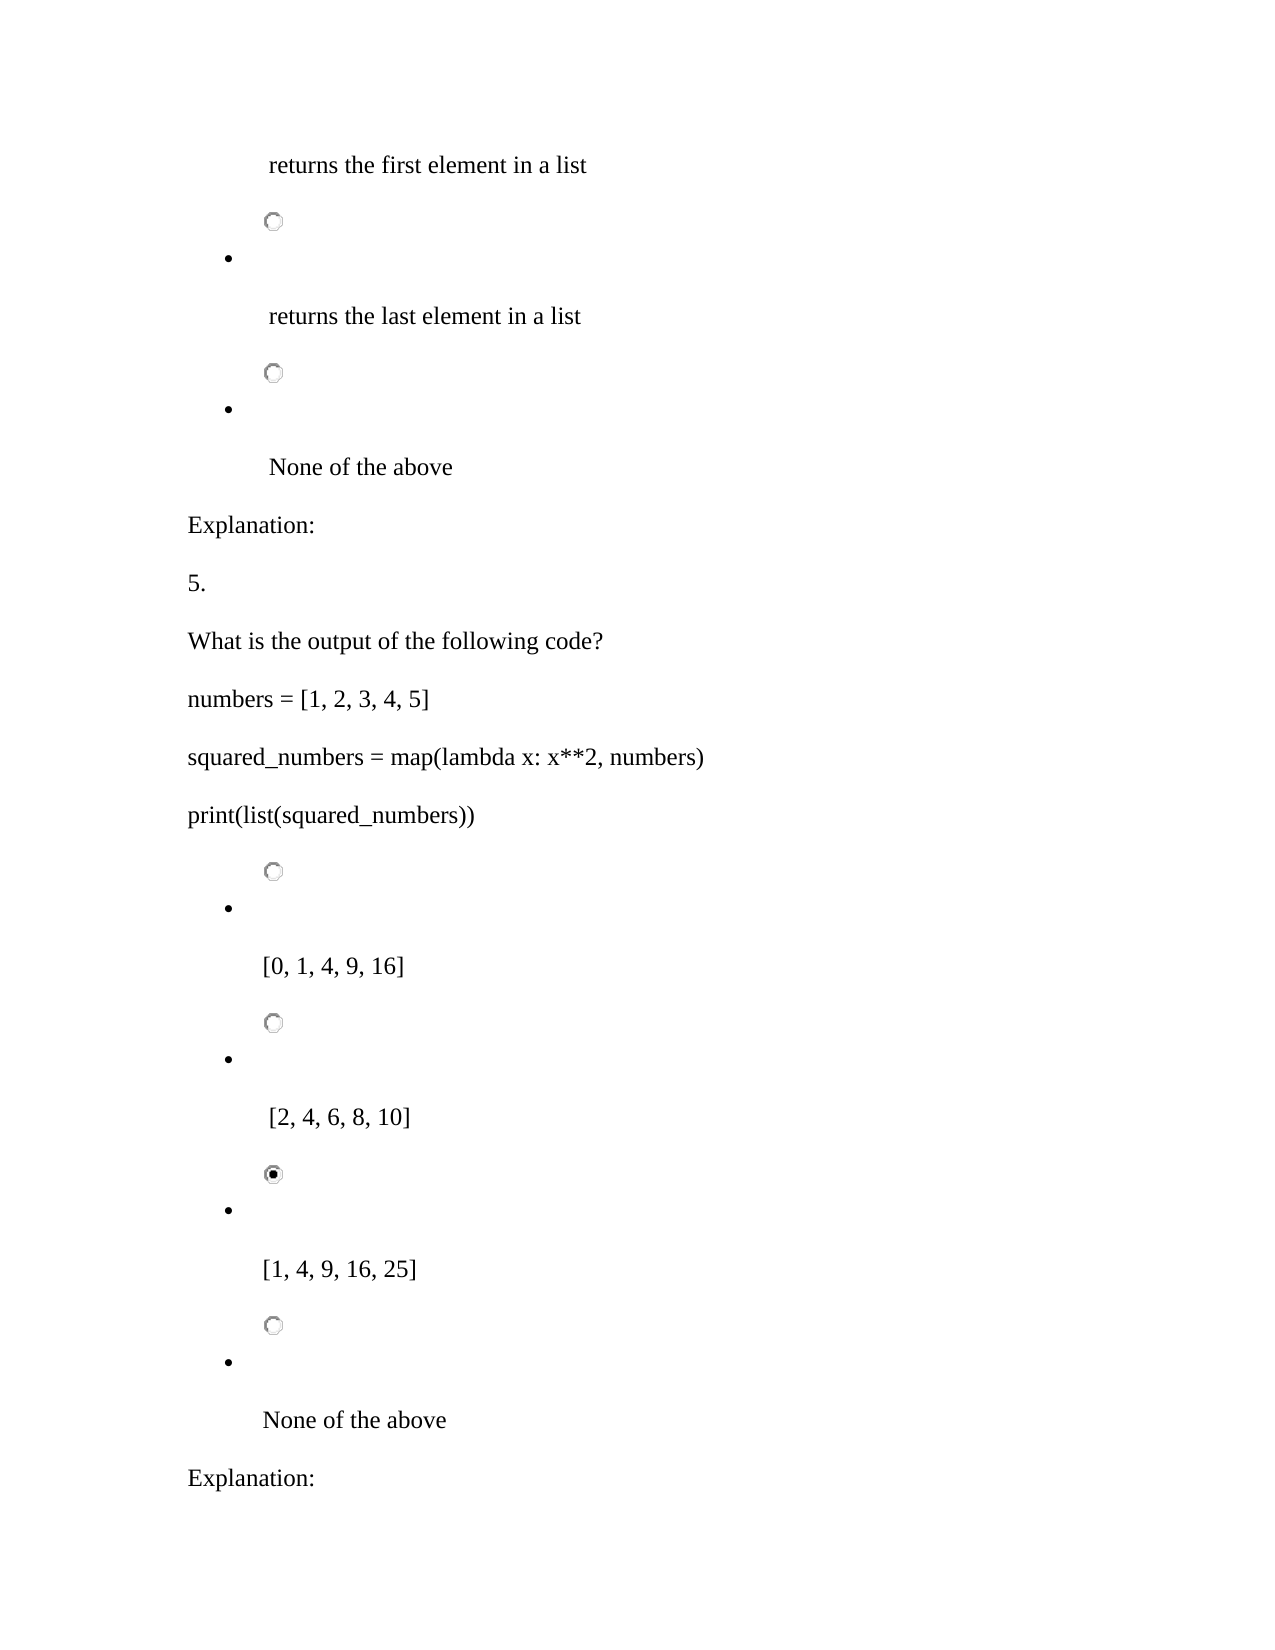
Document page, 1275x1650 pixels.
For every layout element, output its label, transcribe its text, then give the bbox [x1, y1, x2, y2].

text [2, 4, 6, 8, 10] [262, 1102, 1087, 1131]
text [0, 1, 4, 9, 16] [262, 951, 1087, 980]
text squared_numbers = map(lambda x: x**2, numbers) [187, 742, 1087, 771]
text Explanation: [187, 510, 1087, 539]
text numbers = [1, 2, 3, 4, 5] [187, 684, 1087, 713]
text returns the first element in a list [262, 150, 1087, 179]
text print(list(squared_numbers)) [187, 800, 1087, 829]
text None of the above [262, 452, 1087, 481]
text What is the output of the following code? [187, 626, 1087, 655]
text [1, 4, 9, 16, 25] [262, 1254, 1087, 1282]
text Explanation: [187, 1463, 1087, 1492]
text None of the above [262, 1405, 1087, 1434]
text returns the last element in a list [262, 301, 1087, 330]
text 5. [187, 568, 1087, 597]
